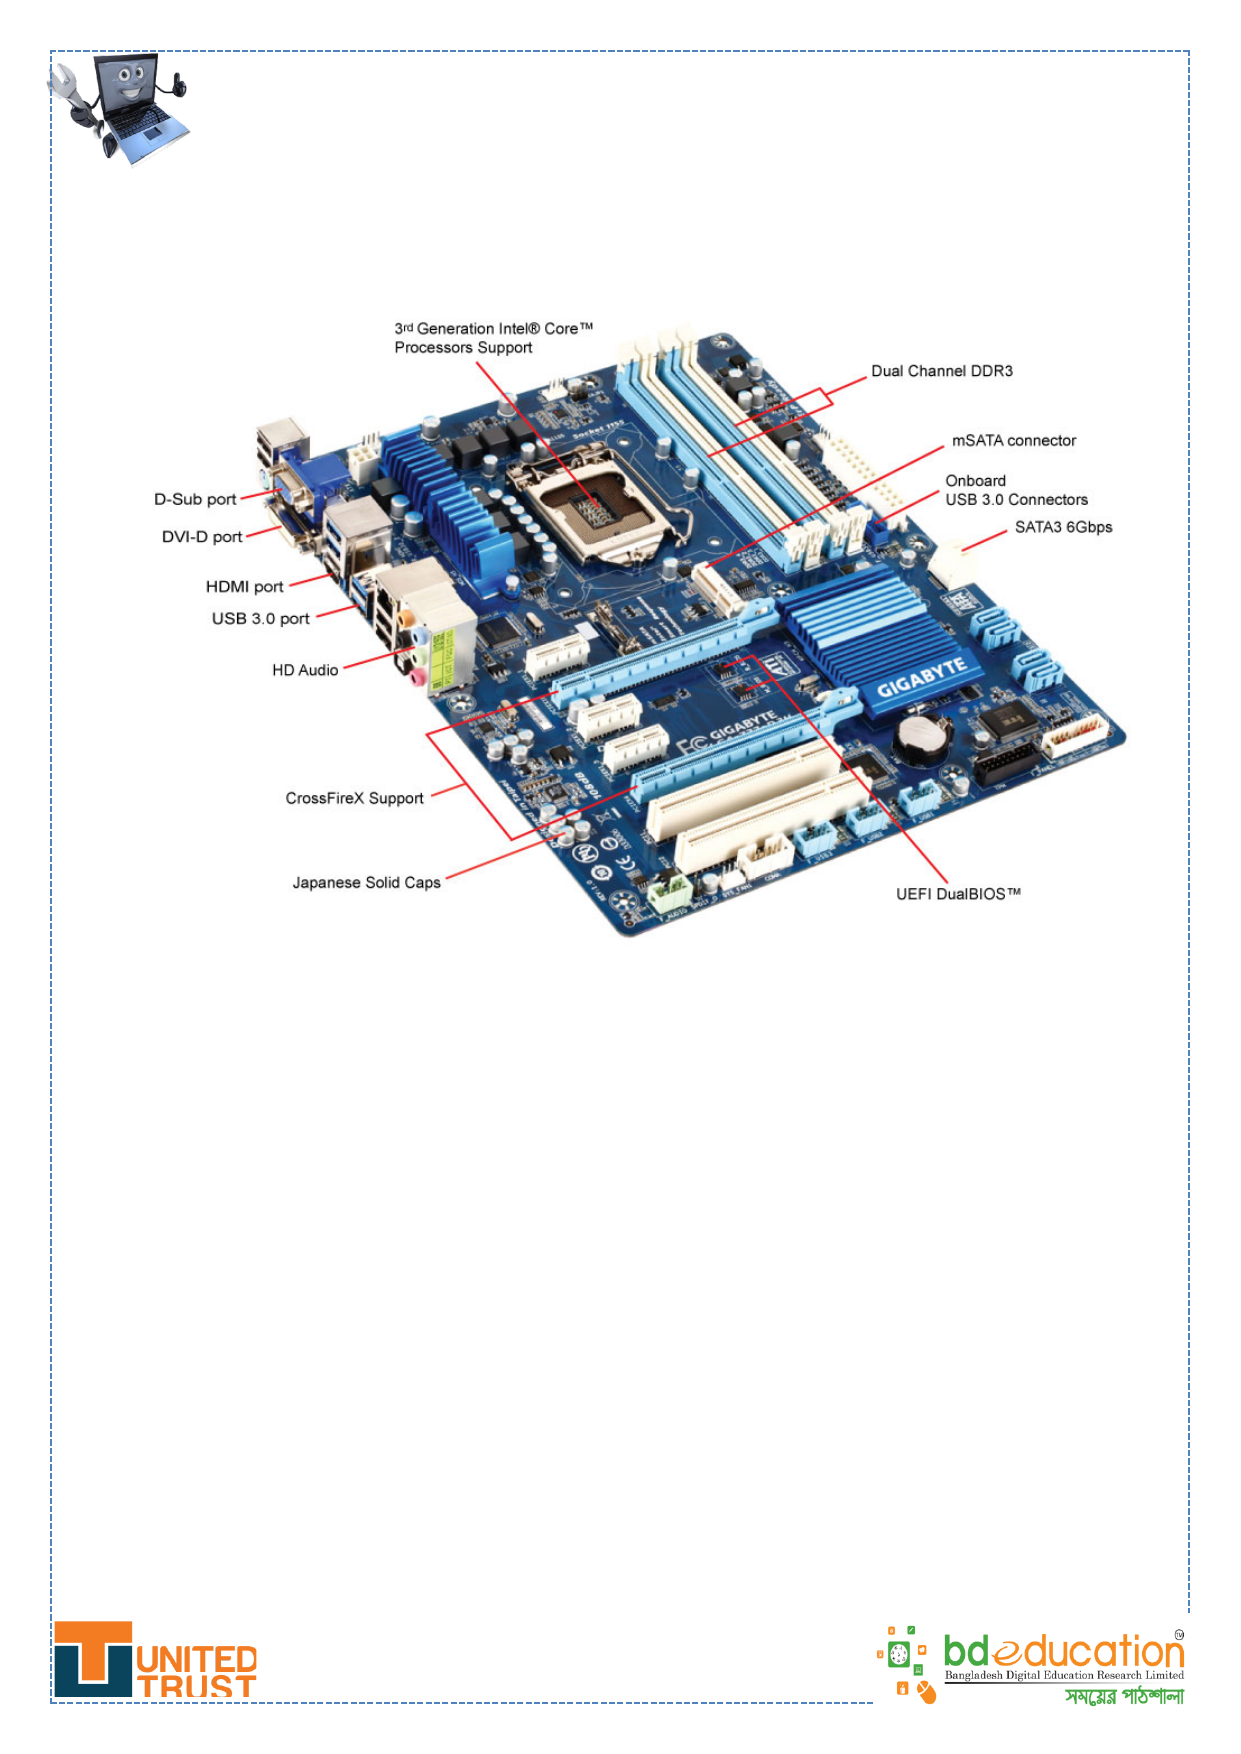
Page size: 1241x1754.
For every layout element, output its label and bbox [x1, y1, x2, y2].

picture [44, 51, 193, 171]
picture [53, 1621, 256, 1697]
picture [135, 301, 1140, 948]
picture [873, 1613, 1193, 1707]
